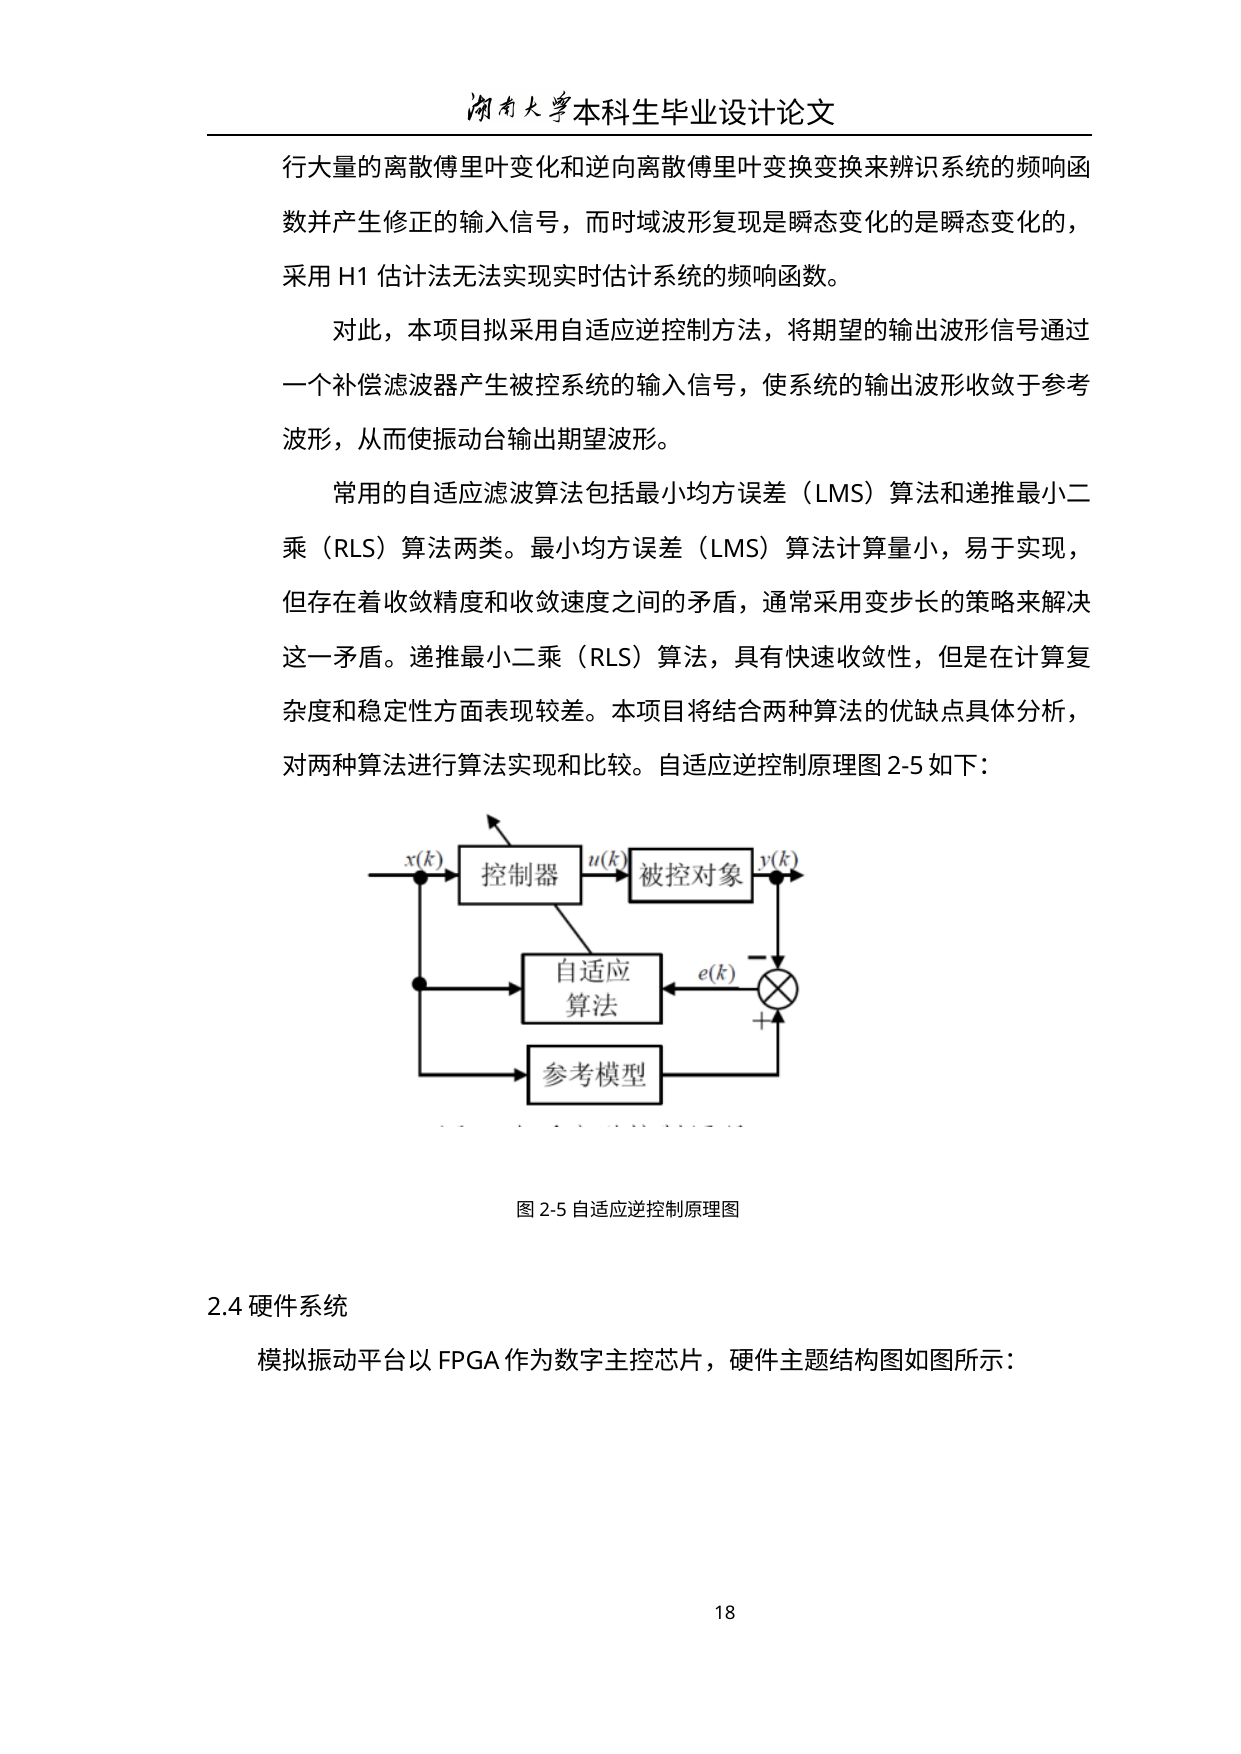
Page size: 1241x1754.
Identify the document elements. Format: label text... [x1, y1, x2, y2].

text 模拟振动平台以FPGA作为数字主控芯片，硬件主题结构图如图所示： [207, 1341, 1092, 1377]
text 常用的自适应滤波算法包括最小均方误差（LMS）算法和递推最小二乘（RLS）算法两类。最小均方误差（LMS）算法计算量小，易于实现，但存在着收敛精度和收敛速度之间的矛盾，通常采用变步长的策略来解决这一矛盾。递推最小二乘（RLS）算法，具有快速收敛性，但是在计算复杂度和稳定性方面表现较差。本项目将结合两种算法的优缺点具体分析，对两种算法进行算法实现和比较。自适应逆控制原理图2-5如下： [282, 474, 1092, 782]
picture [331, 800, 865, 1127]
text 对此，本项目拟采用自适应逆控制方法，将期望的输出波形信号通过一个补偿滤波器产生被控系统的输入信号，使系统的输出波形收敛于参考波形，从而使振动台输出期望波形。 [282, 311, 1092, 456]
text 图 2-5 自适应逆控制原理图 [207, 1194, 1092, 1222]
text 2.4 硬件系统 [207, 1286, 1092, 1322]
picture [464, 88, 573, 124]
